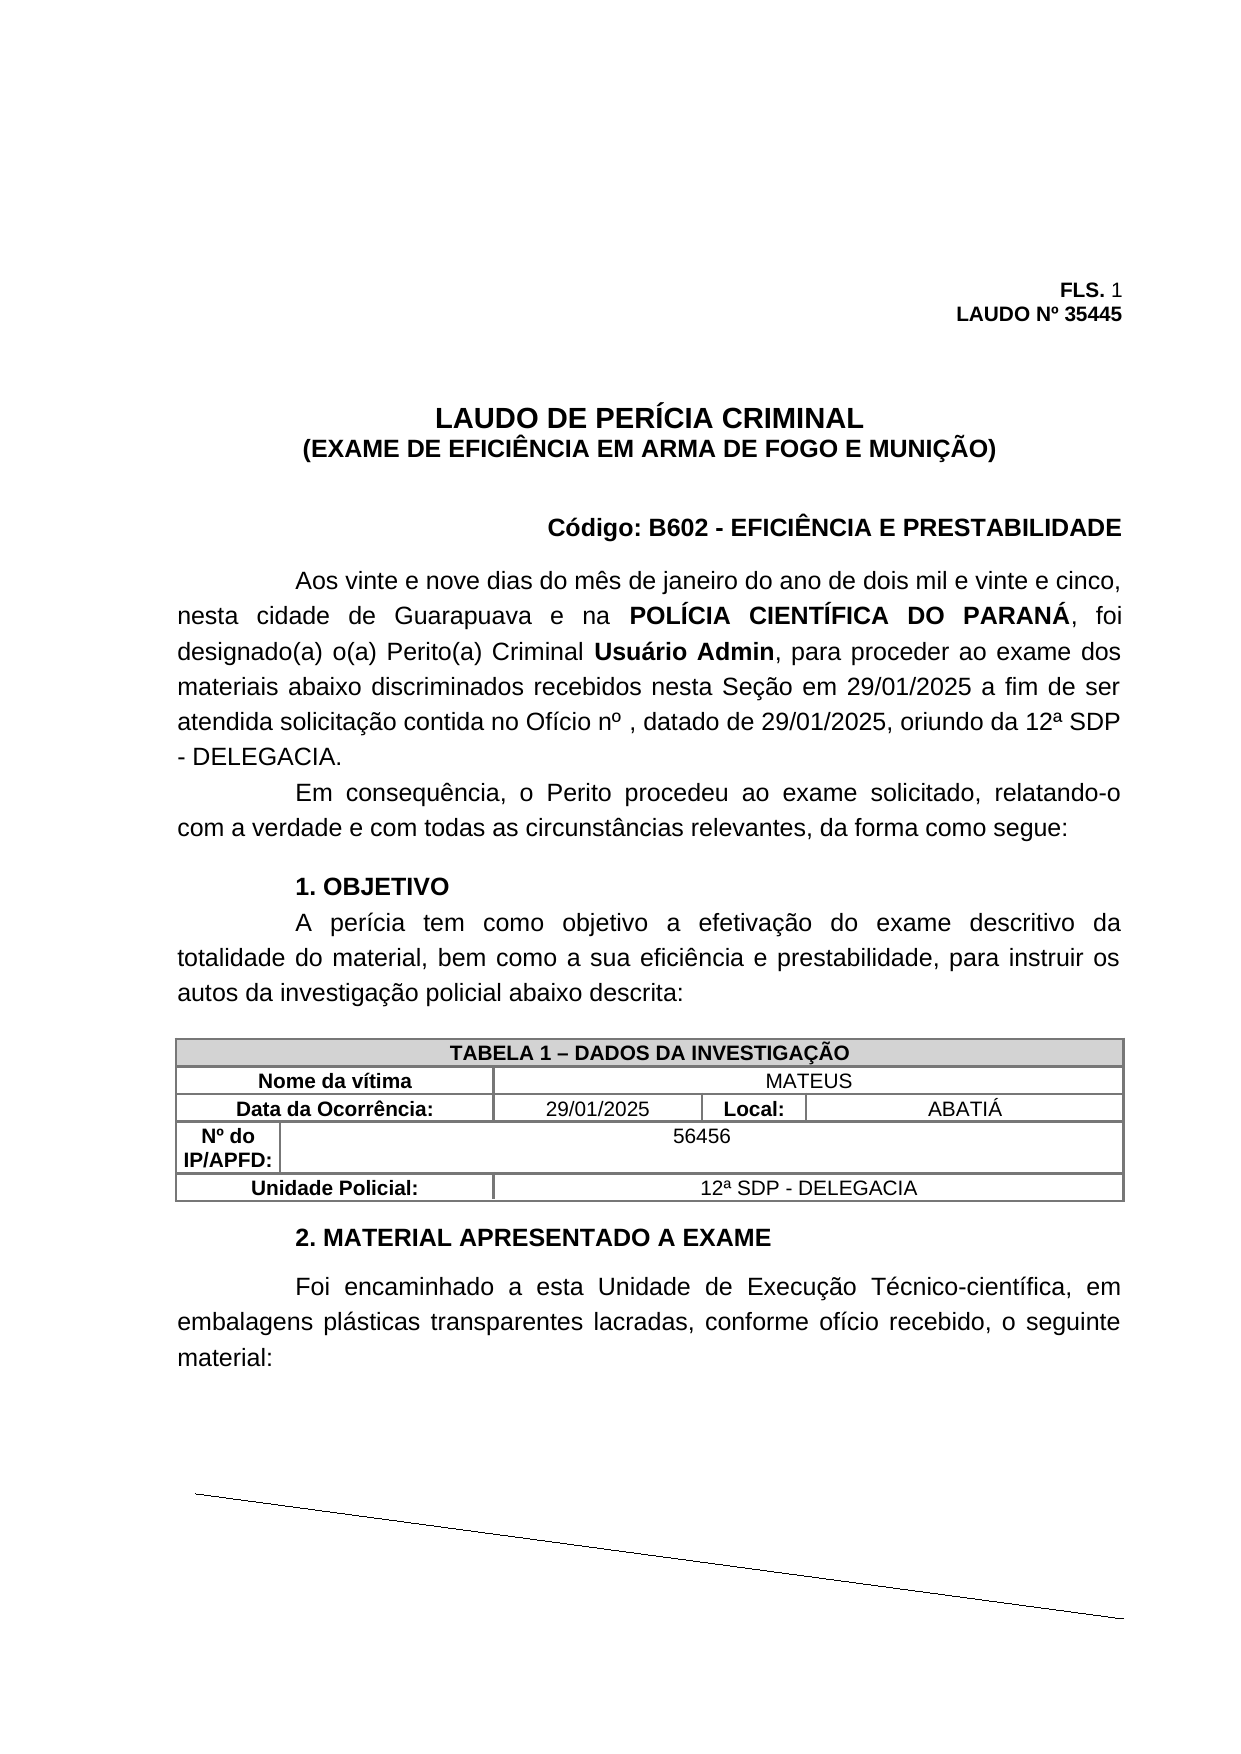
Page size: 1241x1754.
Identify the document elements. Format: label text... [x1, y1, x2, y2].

table_cell Nº do IP/APFD: [177, 1123, 279, 1172]
text Em consequência, o Perito procedeu ao exame solicitado, relatando-o com a verdade e com todas as circunstâncias relevantes, da forma como segue: [177, 778, 1122, 842]
table_cell Local: [703, 1095, 805, 1120]
text Aos vinte e nove dias do mês de janeiro do ano de dois mil e vinte e cinco, nesta cidade de Guarapuava e na POLÍCIA CIENTÍFICA DO PARANÁ, foi designado(a) o(a) Perito(a) Criminal Usuário Admin, para proceder ao exame dos materiais abaixo discriminados recebidos nesta Seção em 29/01/2025 a fim de ser atendida solicitação contida no Ofício nº , datado de 29/01/2025, oriundo da 12ª SDP - DELEGACIA. [177, 566, 1122, 771]
table_cell Nome da vítima [177, 1068, 492, 1093]
table_cell 12ª SDP - DELEGACIA [495, 1175, 1122, 1199]
text 2. MATERIAL APRESENTADO A EXAME [177, 1223, 1122, 1251]
text Foi encaminhado a esta Unidade de Execução Técnico-científica, em embalagens plásticas transparentes lacradas, conforme ofício recebido, o seguinte material: [177, 1272, 1122, 1371]
table_cell Unidade Policial: [177, 1175, 492, 1199]
text A perícia tem como objetivo a efetivação do exame descritivo da totalidade do material, bem como a sua eficiência e prestabilidade, para instruir os autos da investigação policial abaixo descrita: [177, 908, 1122, 1007]
table_cell Data da Ocorrência: [177, 1095, 492, 1120]
table_cell ABATIÁ [807, 1095, 1122, 1120]
text LAUDO DE PERÍCIA CRIMINAL(EXAME DE EFICIÊNCIA EM ARMA DE FOGO E MUNIÇÃO) [177, 401, 1122, 463]
text Código: B602 - EFICIÊNCIA E PRESTABILIDADE [177, 513, 1122, 542]
table_header TABELA 1 – DADOS DA INVESTIGAÇÃO [177, 1040, 1122, 1065]
table_cell 56456 [281, 1123, 1122, 1172]
text 1. OBJETIVO [177, 872, 1122, 901]
table_cell MATEUS [495, 1068, 1122, 1093]
table_cell 29/01/2025 [495, 1095, 701, 1120]
